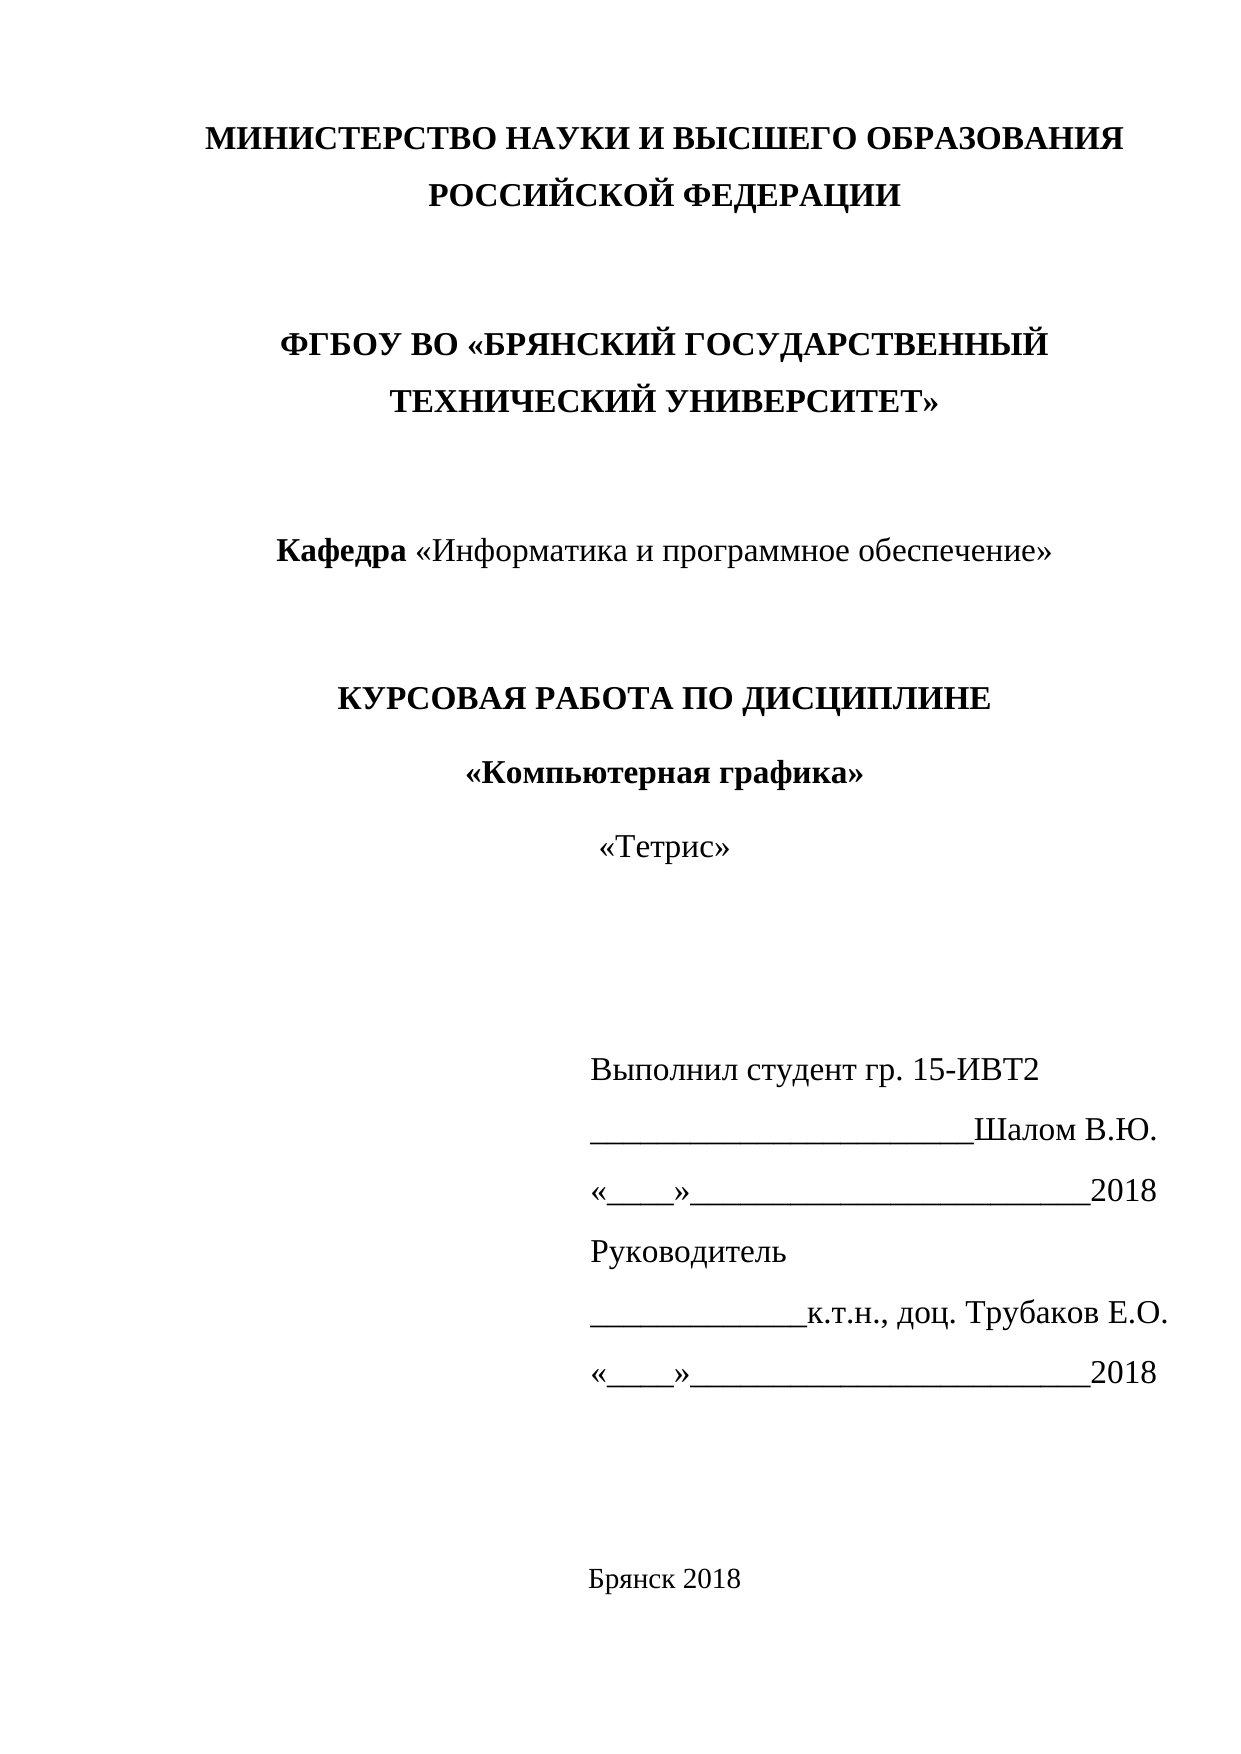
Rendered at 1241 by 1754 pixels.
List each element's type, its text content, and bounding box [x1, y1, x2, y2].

text Брянск 2018 [148, 1562, 1181, 1595]
text «Тетрис» [148, 826, 1181, 865]
text Выполнил студент гр. 15-ИВТ2 [590, 1049, 1181, 1087]
text Кафедра «Информатика и программное обеспечение» [148, 530, 1181, 568]
text _____________к.т.н., доц. Трубаков Е.О. [590, 1292, 1181, 1330]
text КУРСОВАЯ РАБОТА ПО ДИСЦИПЛИНЕ [148, 678, 1181, 716]
text «____»________________________2018 [590, 1353, 1181, 1391]
text Руководитель [590, 1231, 1181, 1269]
text «____»________________________2018 [590, 1170, 1181, 1209]
text ФГБОУ ВО «БРЯНСКИЙ ГОСУДАРСТВЕННЫЙ ТЕХНИЧЕСКИЙ УНИВЕРСИТЕТ» [148, 324, 1181, 420]
text «Компьютерная графика» [148, 752, 1181, 791]
text МИНИСТЕРСТВО НАУКИ И ВЫСШЕГО ОБРАЗОВАНИЯ РОССИЙСКОЙ ФЕДЕРАЦИИ [148, 118, 1181, 214]
text _______________________Шалом В.Ю. [590, 1110, 1181, 1148]
